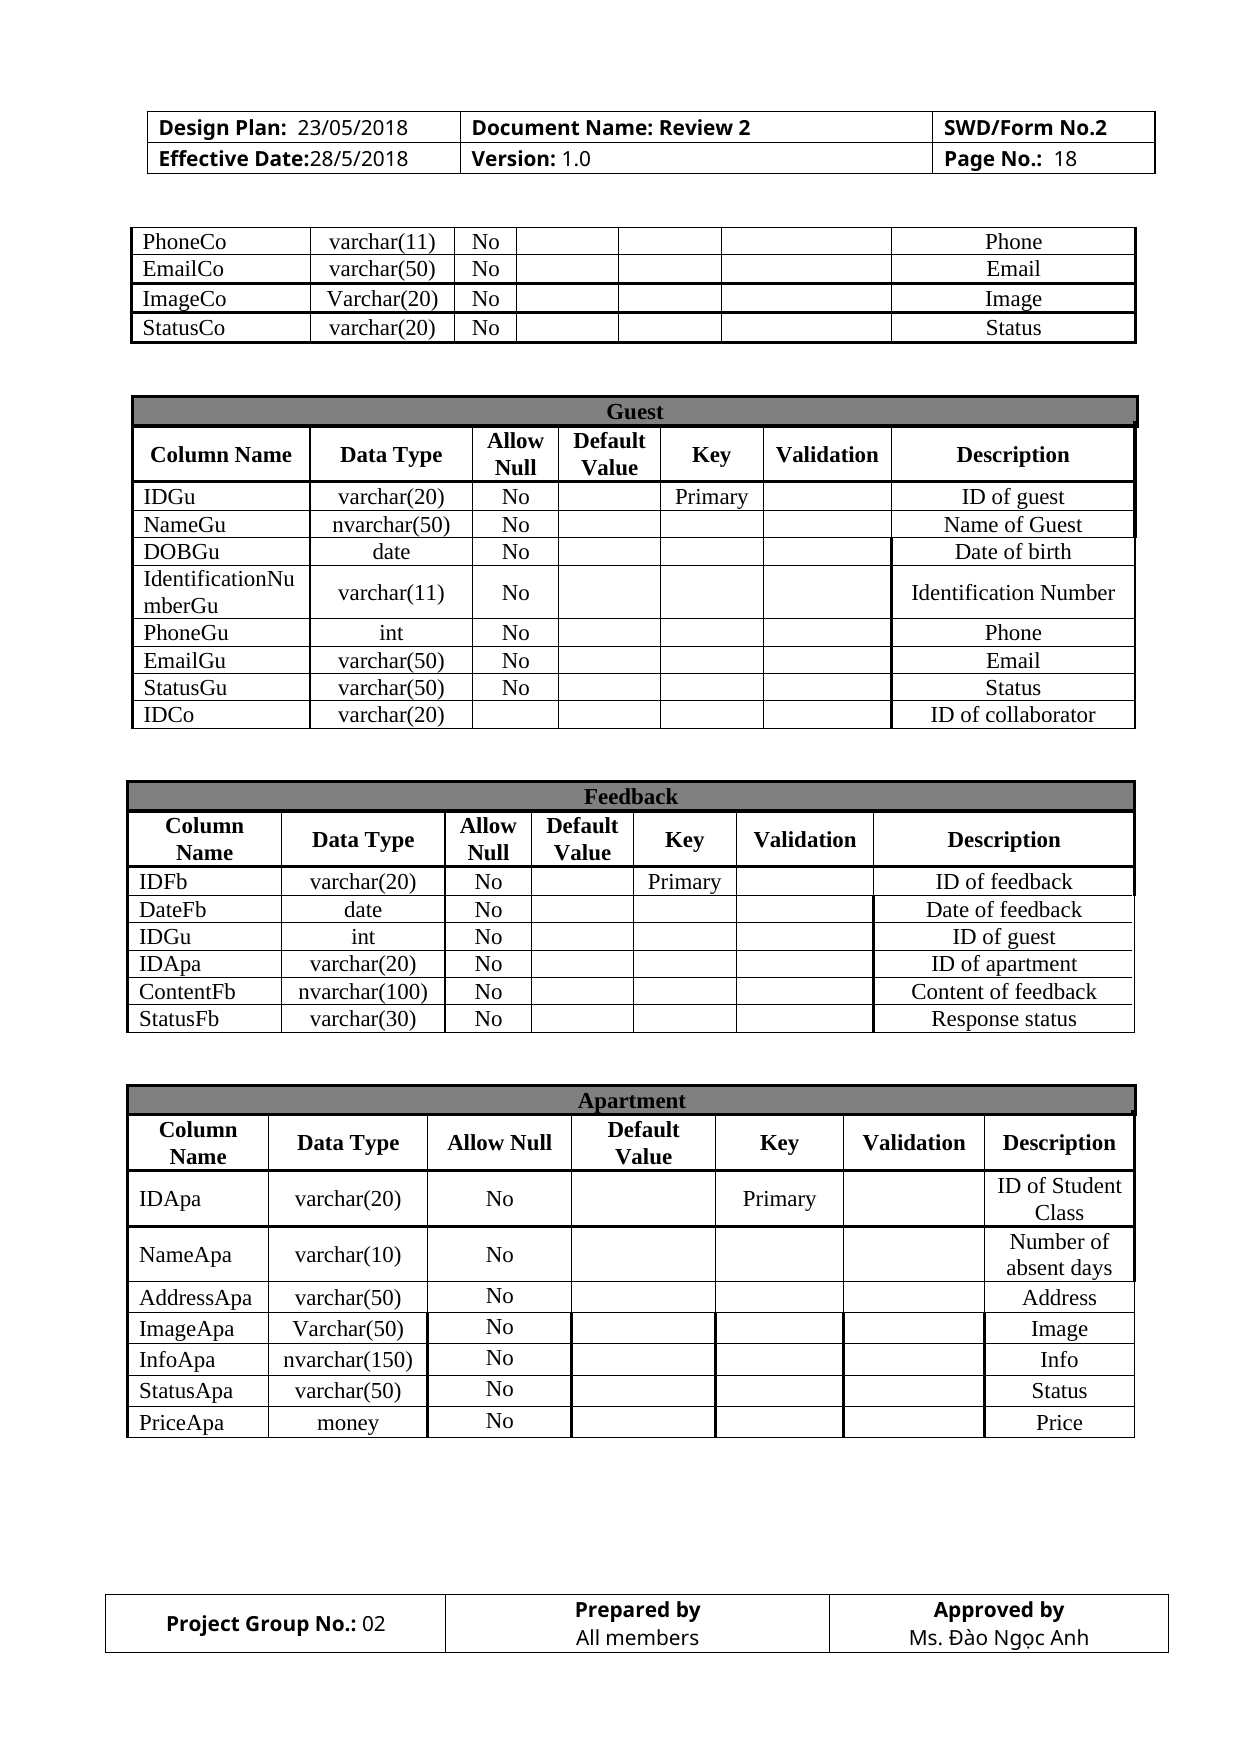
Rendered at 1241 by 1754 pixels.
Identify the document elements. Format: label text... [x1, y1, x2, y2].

table_cell Status [893, 674, 1134, 700]
table_cell [532, 868, 633, 895]
table_cell [661, 538, 763, 564]
table_cell ImageCo [133, 285, 310, 311]
table_cell Allow Null [428, 1116, 571, 1169]
table_cell [532, 923, 633, 949]
table_cell Description [892, 428, 1133, 480]
table_cell [532, 978, 633, 1004]
table_cell PriceApa [129, 1407, 268, 1437]
table_cell No [428, 1172, 571, 1225]
table_cell No [473, 619, 558, 646]
table_cell Image [986, 1313, 1134, 1343]
table_cell [619, 255, 721, 282]
table_cell No [446, 868, 531, 895]
table_cell [717, 1407, 842, 1437]
table_cell Data Type [282, 813, 444, 865]
table_cell [661, 701, 763, 728]
table_cell ID of guest [875, 922, 1134, 949]
table_cell [619, 314, 721, 341]
table_cell [716, 1228, 843, 1281]
table_cell Status [892, 314, 1134, 341]
table_cell ID of Student Class [985, 1172, 1133, 1225]
table_cell varchar(20) [269, 1172, 427, 1225]
table_cell [634, 1005, 736, 1032]
table_cell [722, 314, 891, 341]
table_cell [517, 314, 618, 341]
table_cell [573, 1344, 714, 1374]
table_cell [844, 1282, 984, 1312]
table_cell nvarchar(50) [311, 511, 472, 537]
table_cell [559, 566, 660, 618]
table_cell money [269, 1407, 426, 1437]
table_cell Price [986, 1407, 1134, 1437]
table_header Feedback [129, 783, 1133, 809]
table_cell [737, 1005, 872, 1032]
table_cell Address [985, 1282, 1134, 1312]
table_header Apartment [129, 1087, 1134, 1113]
table_cell [532, 1005, 633, 1032]
table_cell No [446, 1005, 531, 1032]
table_cell date [282, 896, 444, 922]
table_cell Key [716, 1116, 843, 1169]
table_cell ImageApa [129, 1313, 268, 1343]
table_cell Email [892, 255, 1134, 282]
table_cell Column Name [129, 1116, 268, 1169]
table_cell [717, 1376, 842, 1406]
table_cell varchar(50) [311, 674, 472, 700]
table_cell nvarchar(150) [269, 1344, 426, 1374]
table_cell Phone [893, 619, 1134, 646]
table_cell No [473, 674, 558, 700]
table_cell [845, 1407, 983, 1437]
table_cell [634, 896, 736, 922]
table_cell [737, 951, 872, 977]
table_cell No [429, 1344, 570, 1374]
table_cell Data Type [311, 428, 472, 480]
table_cell Primary [716, 1172, 843, 1225]
table_cell Validation [844, 1116, 984, 1169]
table_cell int [282, 923, 444, 949]
table_cell Allow Null [446, 813, 531, 865]
table_cell NameApa [129, 1228, 268, 1281]
table_cell Default Value [572, 1116, 715, 1169]
table_cell No [446, 978, 531, 1004]
table_cell varchar(11) [311, 228, 454, 254]
table_cell [634, 951, 736, 977]
table_cell [559, 511, 660, 537]
table_header Guest [134, 398, 1136, 424]
table_cell [717, 1344, 842, 1374]
table_cell varchar(50) [269, 1282, 427, 1312]
table_cell No [473, 647, 558, 673]
table_cell [844, 1172, 984, 1225]
table_cell ContentFb [129, 978, 281, 1004]
table_cell [737, 868, 873, 895]
table_cell No [429, 1376, 570, 1406]
table_cell PhoneGu [134, 619, 309, 646]
table_cell [619, 285, 721, 311]
table_cell [737, 978, 872, 1004]
table_cell EmailGu [134, 647, 309, 673]
table_cell StatusApa [129, 1376, 268, 1406]
table_cell [737, 896, 872, 922]
table_cell [764, 701, 890, 728]
table_cell No [473, 483, 558, 510]
table_cell No [473, 538, 558, 564]
table_cell Primary [634, 868, 736, 895]
table_cell StatusFb [129, 1005, 281, 1032]
table_cell EmailCo [133, 255, 310, 282]
table_cell [722, 255, 891, 282]
table_cell No [446, 951, 531, 977]
table_cell ID of collaborator [893, 701, 1134, 728]
table_cell varchar(30) [282, 1005, 444, 1032]
table_cell [634, 923, 736, 949]
table_cell Date of feedback [875, 895, 1134, 922]
table_cell ID of guest [892, 483, 1133, 510]
table_cell Column Name [129, 813, 281, 865]
table_cell varchar(50) [311, 647, 472, 673]
table_cell varchar(50) [269, 1376, 426, 1406]
table_cell [572, 1172, 715, 1225]
table_cell [517, 285, 618, 311]
table_cell IdentificationNumberGu [134, 566, 309, 618]
table_cell IDGu [129, 923, 281, 949]
table_cell [619, 228, 721, 254]
table_cell ID of feedback [874, 868, 1133, 895]
table_cell No [446, 923, 531, 949]
table_cell varchar(10) [269, 1228, 427, 1281]
table_cell varchar(20) [282, 868, 444, 895]
table_cell varchar(50) [311, 255, 454, 282]
table_cell Validation [737, 813, 873, 865]
table_cell date [311, 538, 472, 564]
table_cell [764, 538, 890, 564]
table_cell No [473, 511, 558, 537]
table_cell Primary [661, 483, 763, 510]
table_cell Number of absent days [985, 1228, 1133, 1281]
table_cell [845, 1313, 983, 1343]
table_cell IDCo [134, 701, 309, 728]
table_cell [573, 1407, 714, 1437]
table_cell [661, 619, 763, 646]
table_cell varchar(20) [311, 701, 472, 728]
table_cell [845, 1344, 983, 1374]
table_cell Key [661, 428, 763, 480]
table_cell AddressApa [129, 1282, 268, 1312]
table_cell int [311, 619, 472, 646]
table_cell [517, 255, 618, 282]
table_cell Name of Guest [892, 511, 1133, 537]
table_cell [559, 647, 660, 673]
table_cell DateFb [129, 896, 281, 922]
table_cell [573, 1313, 714, 1343]
table_cell [661, 511, 763, 537]
table_cell [717, 1313, 842, 1343]
table_cell Description [985, 1116, 1133, 1169]
table_cell varchar(20) [282, 951, 444, 977]
table_cell [722, 228, 891, 254]
table_cell No [473, 566, 558, 618]
table_cell [737, 923, 872, 949]
table_cell No [455, 314, 516, 341]
table_cell Info [986, 1344, 1134, 1374]
table_cell StatusCo [133, 314, 310, 341]
table_cell Column Name [134, 428, 309, 480]
table_cell [764, 511, 891, 537]
table_cell [572, 1228, 715, 1281]
table_cell No [429, 1313, 570, 1343]
table_cell StatusGu [134, 674, 309, 700]
table_cell IDApa [129, 951, 281, 977]
table_cell NameGu [134, 511, 309, 537]
table_cell Allow Null [473, 428, 558, 480]
table_cell PhoneCo [133, 228, 310, 254]
table_cell Image [892, 285, 1134, 311]
table_cell [559, 701, 660, 728]
table_cell [716, 1282, 843, 1312]
table_cell Validation [764, 428, 891, 480]
table_cell No [428, 1228, 571, 1281]
table_cell Key [634, 813, 736, 865]
table_cell Status [986, 1376, 1134, 1406]
table_cell [764, 483, 891, 510]
table_cell Identification Number [893, 566, 1134, 618]
table_cell [844, 1228, 984, 1281]
table_cell [634, 978, 736, 1004]
table_cell No [429, 1407, 570, 1437]
table_cell [559, 674, 660, 700]
table_cell No [455, 255, 516, 282]
table_cell nvarchar(100) [282, 978, 444, 1004]
table_cell [572, 1282, 715, 1312]
table_cell IDFb [129, 868, 281, 895]
table_cell [764, 566, 890, 618]
table_cell Data Type [269, 1116, 427, 1169]
table_cell [661, 566, 763, 618]
table_cell IDGu [134, 483, 309, 510]
table_cell InfoApa [129, 1344, 268, 1374]
table_cell [559, 483, 660, 510]
table_cell [532, 896, 633, 922]
table_cell DOBGu [134, 538, 309, 564]
table_cell [559, 538, 660, 564]
table_cell varchar(20) [311, 314, 454, 341]
table_cell [661, 674, 763, 700]
table_cell ID of apartment [875, 950, 1134, 977]
table_cell Response status [875, 1004, 1134, 1032]
table_cell Varchar(50) [269, 1313, 426, 1343]
table_cell Description [874, 813, 1133, 865]
table_cell IDApa [129, 1172, 268, 1225]
table_cell Default Value [559, 428, 660, 480]
table_cell No [428, 1282, 571, 1312]
table_cell varchar(11) [311, 566, 472, 618]
table_cell varchar(20) [311, 483, 472, 510]
table_cell [473, 701, 558, 728]
table_cell [764, 647, 890, 673]
table_cell Varchar(20) [311, 285, 454, 311]
table_cell [517, 228, 618, 254]
table_cell No [446, 896, 531, 922]
table_cell [532, 951, 633, 977]
table_cell Date of birth [893, 538, 1134, 564]
table_cell [845, 1376, 983, 1406]
table_cell [573, 1376, 714, 1406]
table_cell Content of feedback [875, 977, 1134, 1004]
table_cell [764, 674, 890, 700]
table_cell No [455, 285, 516, 311]
table_cell Email [893, 647, 1134, 673]
table_cell [661, 647, 763, 673]
table_cell No [455, 228, 516, 254]
table_cell Default Value [532, 813, 633, 865]
table_cell [722, 285, 891, 311]
table_cell [764, 619, 890, 646]
table_cell Phone [892, 228, 1134, 254]
table_cell [559, 619, 660, 646]
